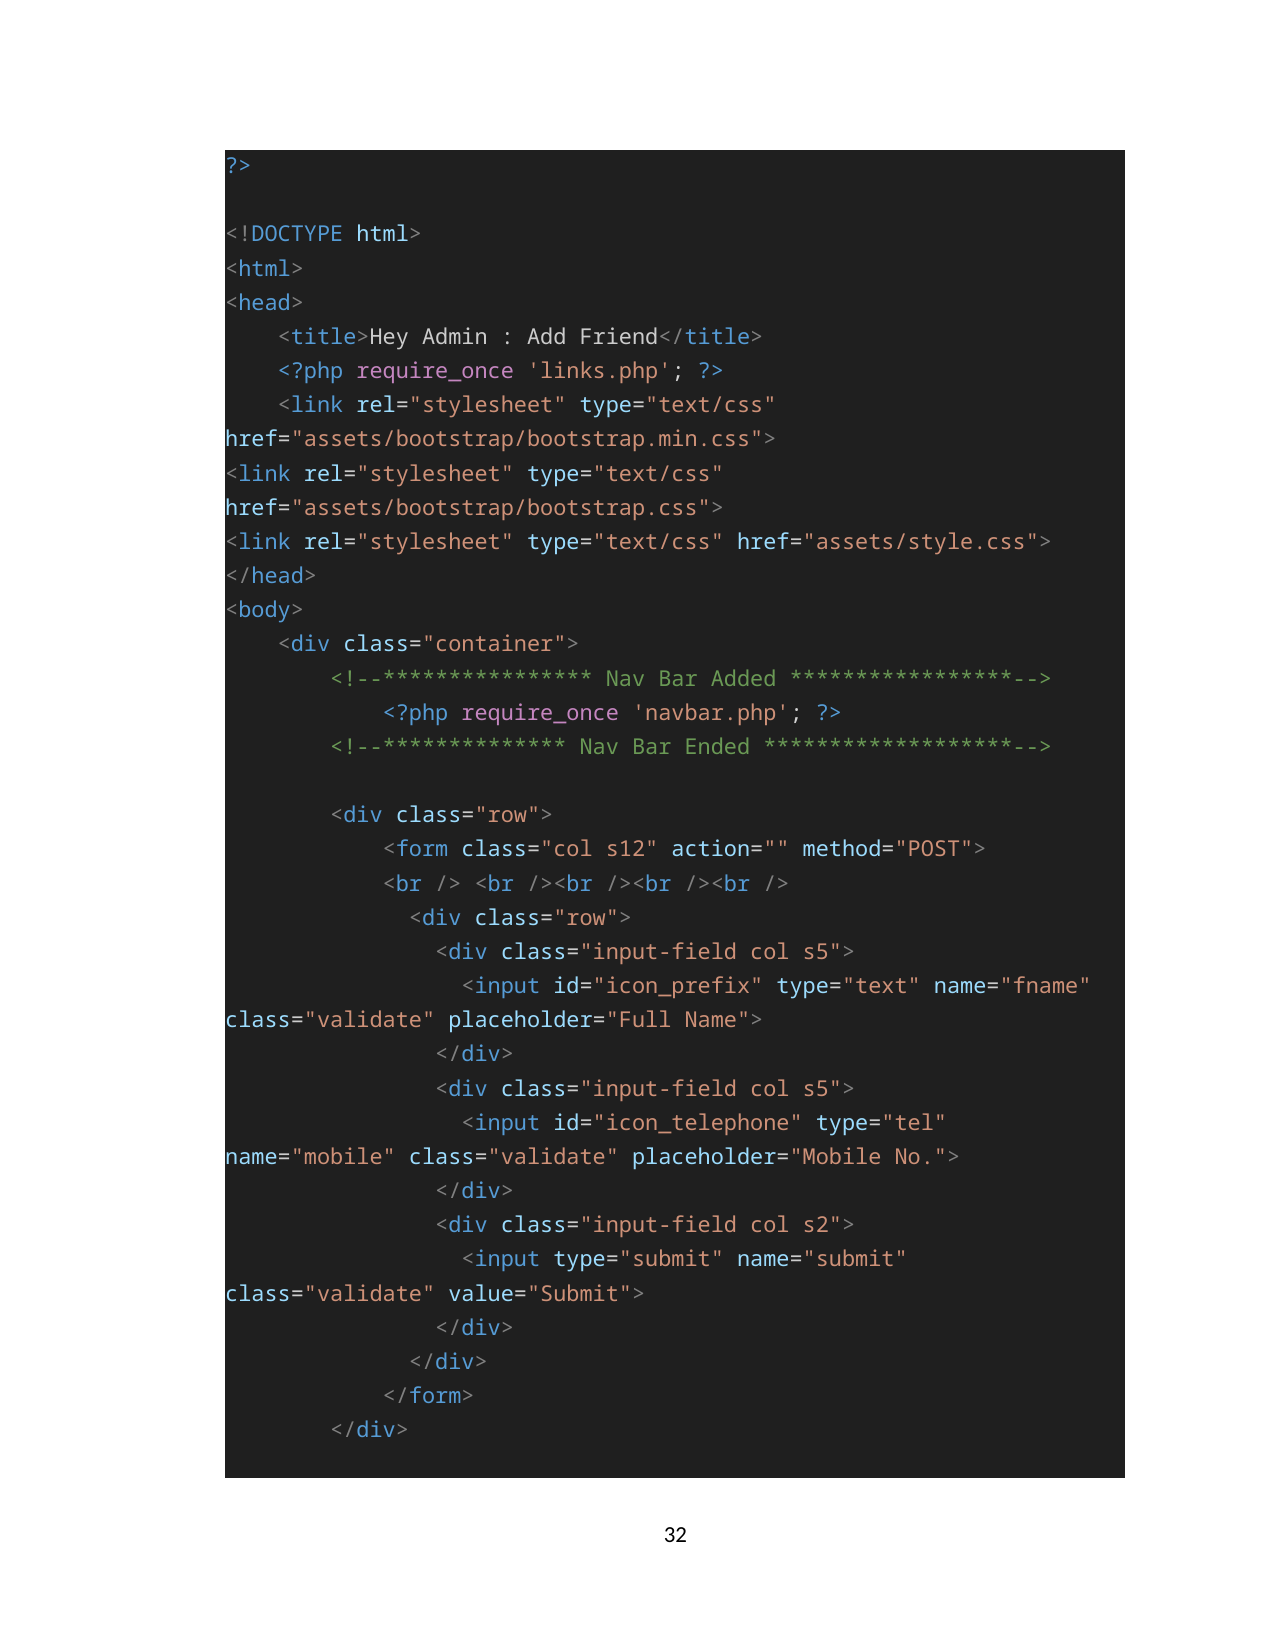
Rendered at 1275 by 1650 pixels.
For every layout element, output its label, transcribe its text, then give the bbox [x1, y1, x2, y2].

text <?php require_once 'links.php'; ?> [225, 355, 1125, 385]
text <!--**************** Nav Bar Added *****************--> [225, 662, 1125, 692]
text <body> [225, 594, 1125, 624]
text <html> [225, 252, 1125, 282]
text <div class="input-field col s2"> [225, 1209, 1125, 1239]
text <link rel="stylesheet" type="text/css" href="assets/bootstrap/bootstrap.css"> [225, 457, 1125, 521]
text ?> [225, 150, 1125, 180]
text <div class="input-field col s5"> [225, 1072, 1125, 1102]
text <div class="container"> [225, 628, 1125, 658]
text </head> [225, 560, 1125, 590]
text <link rel="stylesheet" type="text/css" href="assets/style.css"> [225, 526, 1125, 556]
text </form> [225, 1380, 1125, 1410]
text <!--************** Nav Bar Ended *******************--> [225, 731, 1125, 761]
text <div class="row"> [225, 902, 1125, 931]
text <div class="row"> [225, 799, 1125, 829]
text <head> [225, 287, 1125, 316]
text <div class="input-field col s5"> [225, 936, 1125, 966]
text <form class="col s12" action="" method="POST"> [225, 833, 1125, 863]
text <input id="icon_telephone" type="tel" name="mobile" class="validate" placeholder="Mobile No."> [225, 1107, 1125, 1171]
text <br /> <br /><br /><br /><br /> [225, 867, 1125, 897]
text </div> [225, 1038, 1125, 1068]
text </div> [225, 1312, 1125, 1341]
text </div> [225, 1175, 1125, 1205]
text <?php require_once 'navbar.php'; ?> [225, 697, 1125, 726]
text <input id="icon_prefix" type="text" name="fname" class="validate" placeholder="Full Name"> [225, 970, 1125, 1034]
text </div> [225, 1346, 1125, 1376]
text </div> [225, 1414, 1125, 1444]
text <!DOCTYPE html> [225, 218, 1125, 248]
text <title>Hey Admin : Add Friend</title> [225, 321, 1125, 351]
text <input type="submit" name="submit" class="validate" value="Submit"> [225, 1243, 1125, 1307]
text <link rel="stylesheet" type="text/css" href="assets/bootstrap/bootstrap.min.css"> [225, 389, 1125, 453]
